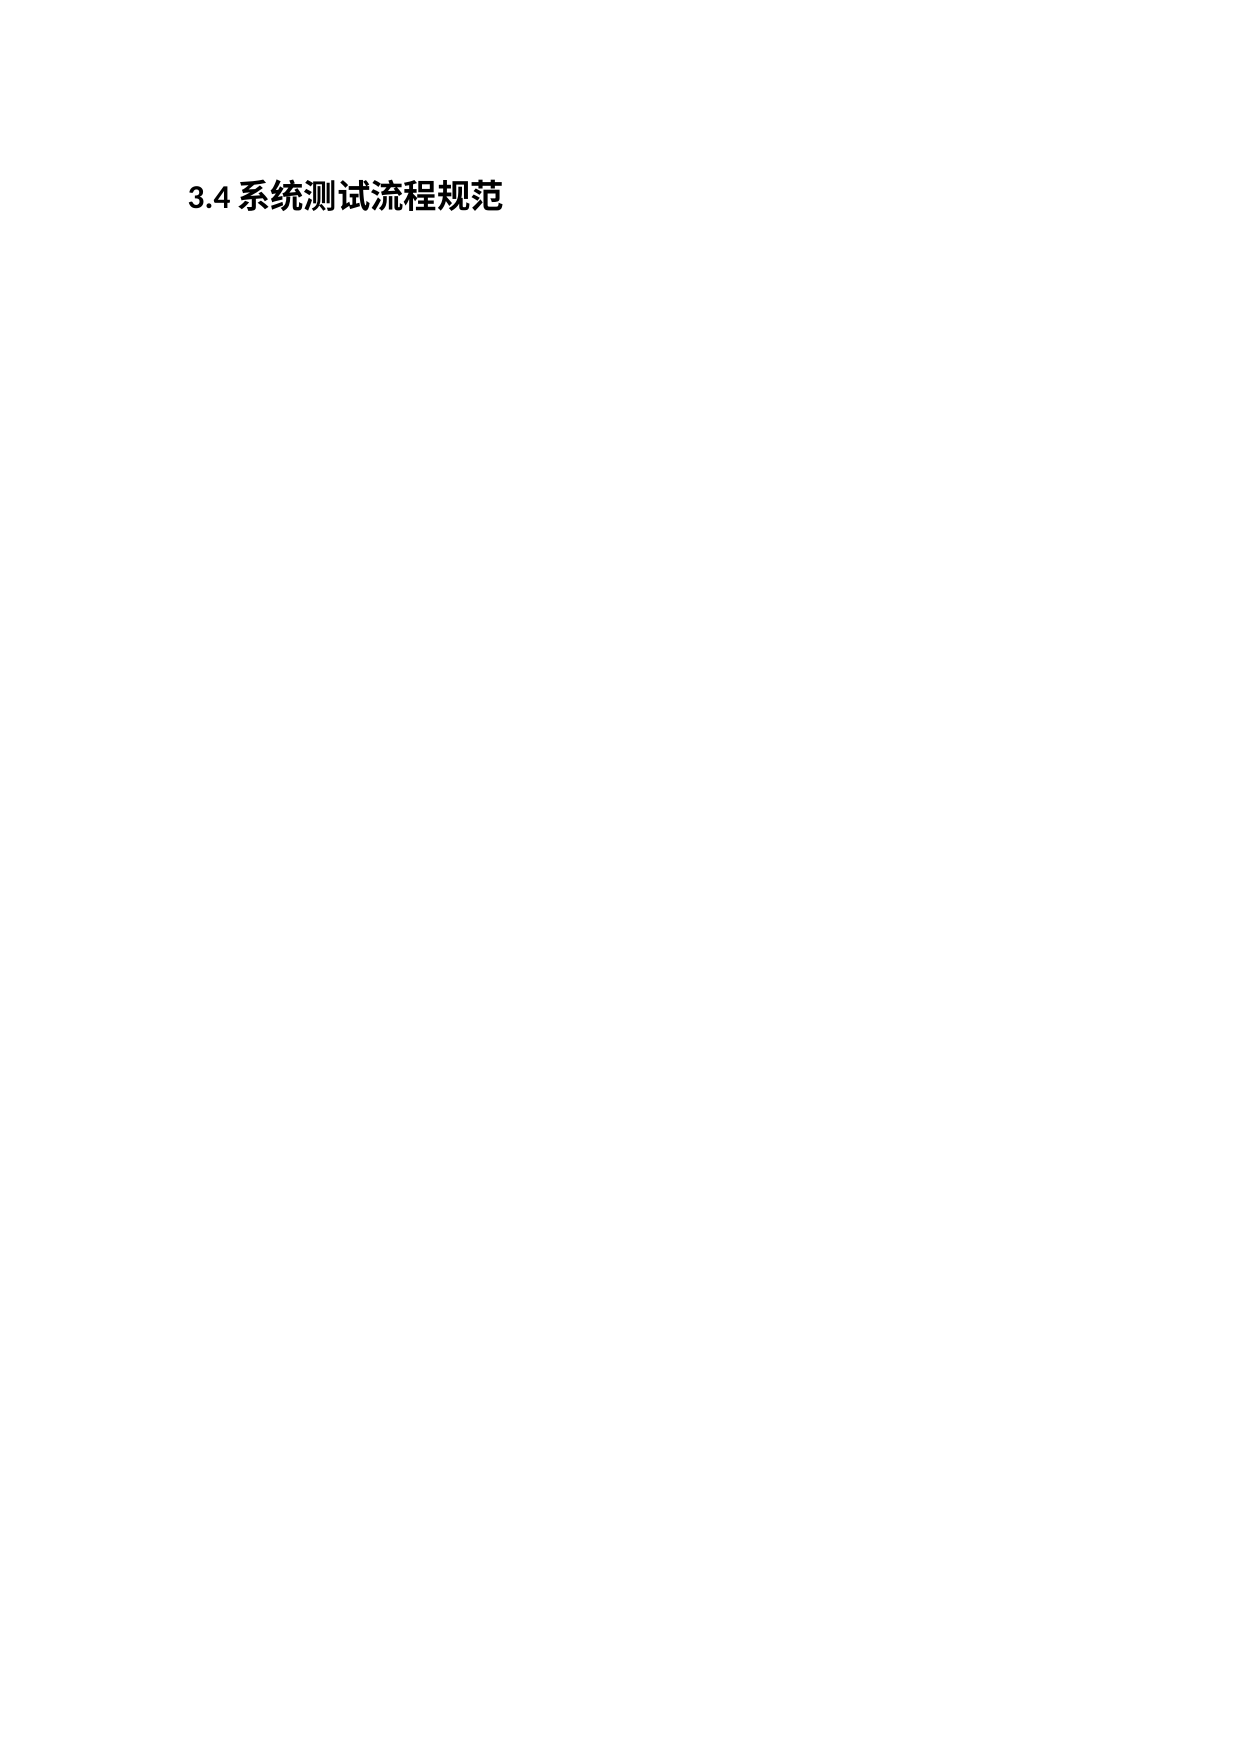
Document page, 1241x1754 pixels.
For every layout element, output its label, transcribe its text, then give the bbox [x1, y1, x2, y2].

subtitle 3.4系统测试流程规范 [187, 162, 1053, 227]
